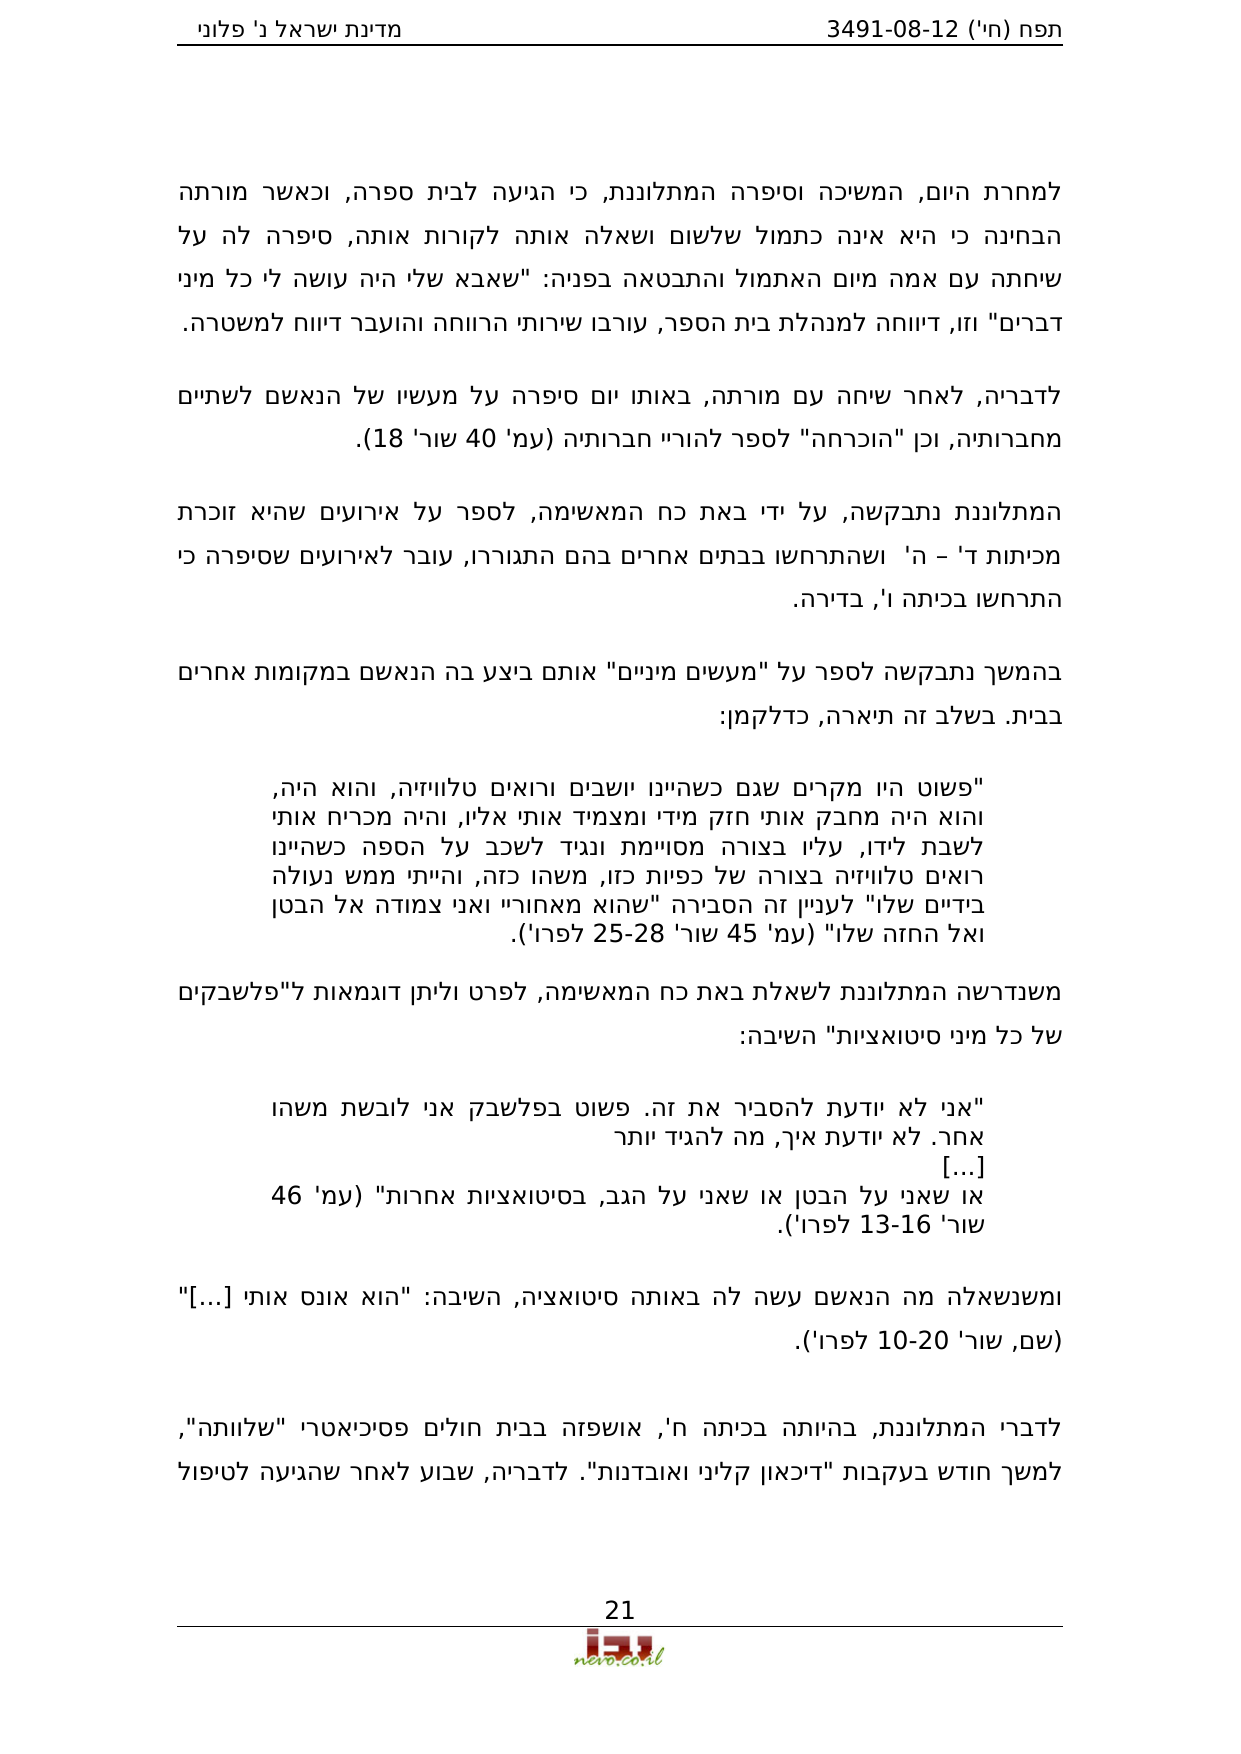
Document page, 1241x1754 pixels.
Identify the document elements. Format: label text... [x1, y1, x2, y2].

text למחרת היום, המשיכה וסיפרה המתלוננת, כי הגיעה לבית ספרה, וכאשר מורתה הבחינה כי היא אינה כתמול שלשום ושאלה אותה לקורות אותה, סיפרה לה על שיחתה עם אמה מיום האתמול והתבטאה בפניה: "שאבא שלי היה עושה לי כל מיני דברים" וזו, דיווחה למנהלת בית הספר, עורבו שירותי הרווחה והועבר דיווח למשטרה. [177, 177, 1063, 338]
text [...] [271, 1152, 985, 1181]
text משנדרשה המתלוננת לשאלת באת כח המאשימה, לפרט וליתן דוגמאות ל"פלשבקים של כל מיני סיטואציות" השיבה: [177, 977, 1063, 1050]
text לדבריה, לאחר שיחה עם מורתה, באותו יום סיפרה על מעשיו של הנאשם לשתיים מחברותיה, וכן "הוכרחה" לספר להוריי חברותיה (עמ' 40 שור' 18). [177, 381, 1063, 454]
text "פשוט היו מקרים שגם כשהיינו יושבים ורואים טלוויזיה, והוא היה, והוא היה מחבק אותי חזק מידי ומצמיד אותי אליו, והיה מכריח אותי לשבת לידו, עליו בצורה מסויימת ונגיד לשכב על הספה כשהיינו רואים טלוויזיה בצורה של כפיות כזו, משהו כזה, והייתי ממש נעולה בידיים שלו" לעניין זה הסבירה "שהוא מאחוריי ואני צמודה אל הבטן ואל החזה שלו" (עמ' 45 שור' 25-28 לפרו'). [271, 773, 985, 948]
picture [574, 1628, 666, 1667]
text ומשנשאלה מה הנאשם עשה לה באותה סיטואציה, השיבה: "הוא אונס אותי [...]" (שם, שור' 10-20 לפרו'). [177, 1282, 1063, 1355]
text בהמשך נתבקשה לספר על "מעשים מיניים" אותם ביצע בה הנאשם במקומות אחרים בבית. בשלב זה תיארה, כדלקמן: [177, 657, 1063, 730]
text או שאני על הבטן או שאני על הגב, בסיטואציות אחרות" (עמ' 46 שור' 13-16 לפרו'). [271, 1181, 985, 1239]
text המתלוננת נתבקשה, על ידי באת כח המאשימה, לספר על אירועים שהיא זוכרת מכיתות ד' – ה' ושהתרחשו בבתים אחרים בהם התגוררו, עובר לאירועים שסיפרה כי התרחשו בכיתה ו', בדירה. [177, 497, 1063, 614]
text "אני לא יודעת להסביר את זה. פשוט בפלשבק אני לובשת משהו אחר. לא יודעת איך, מה להגיד יותר [271, 1093, 985, 1152]
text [177, 1413, 1063, 1486]
